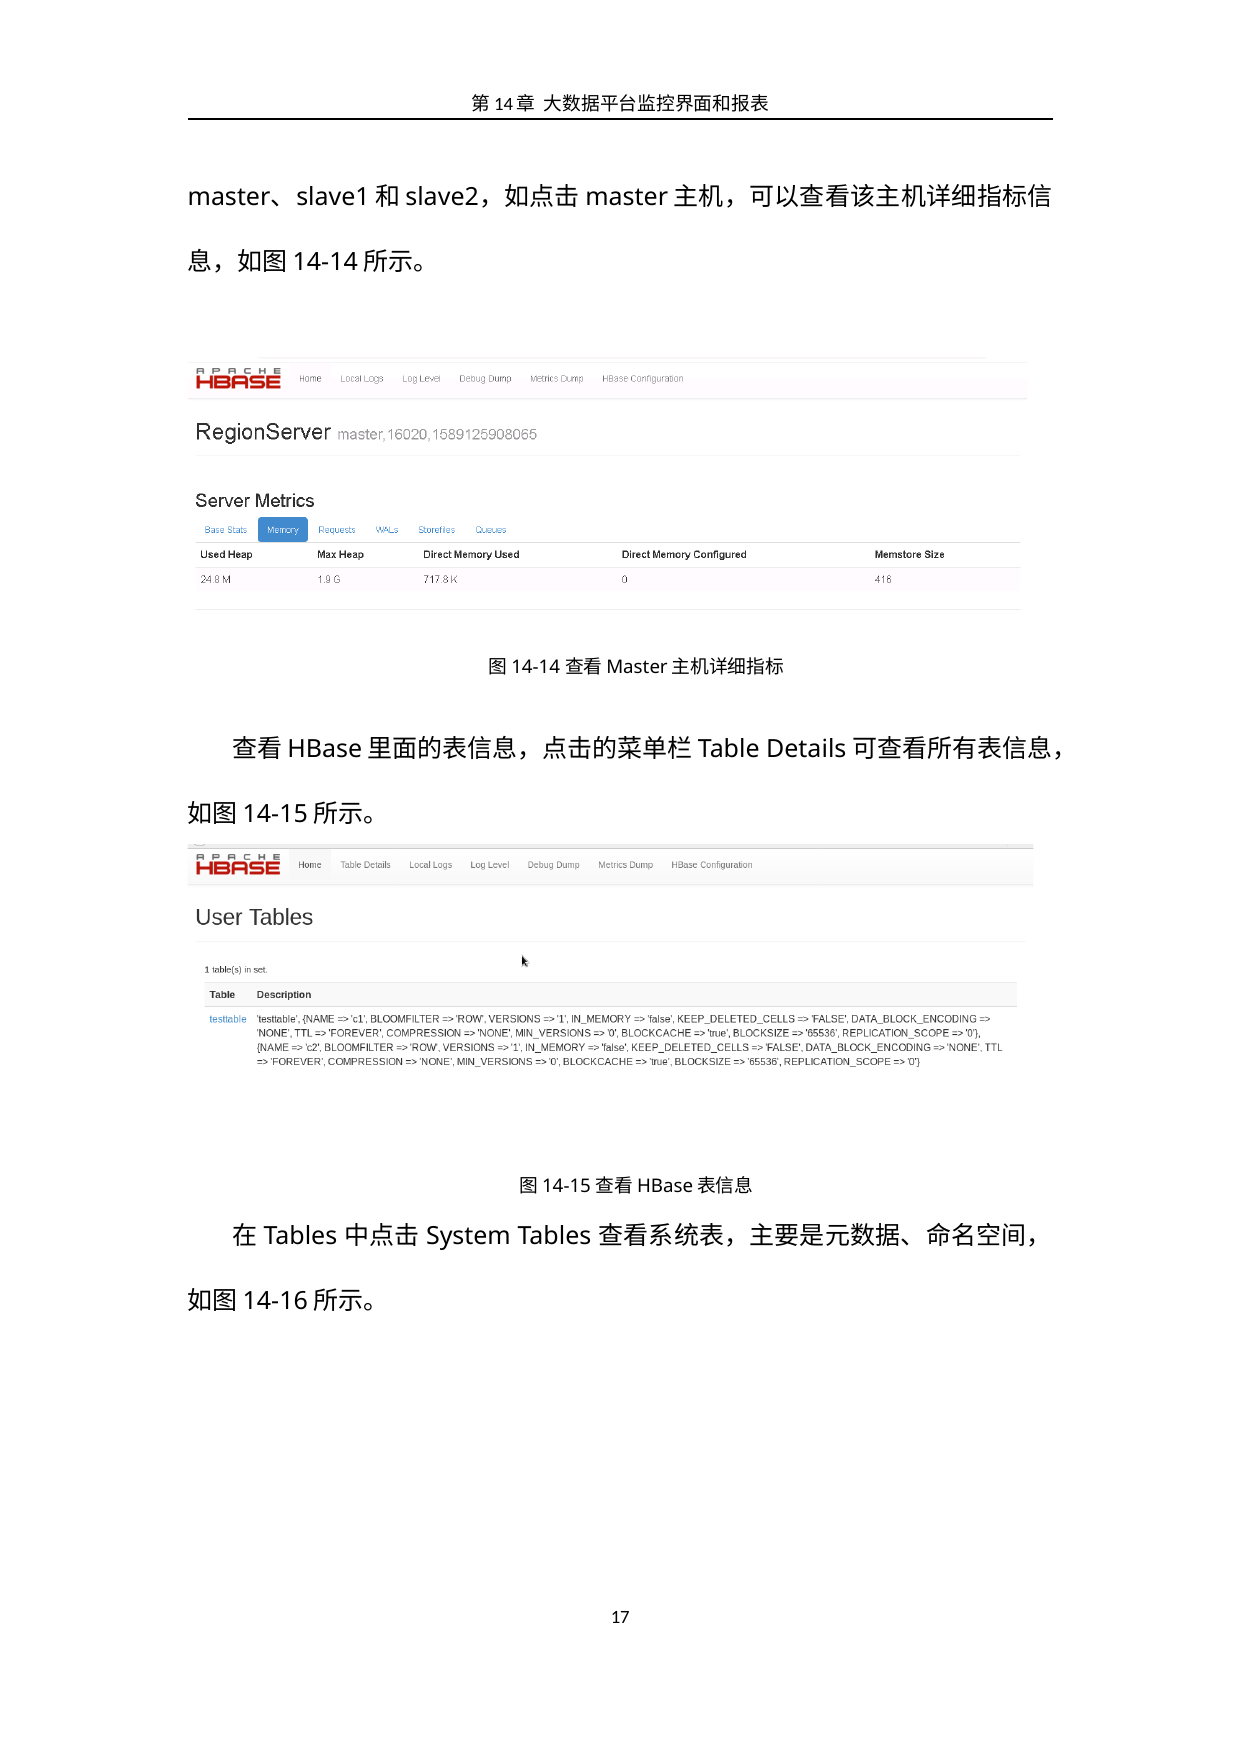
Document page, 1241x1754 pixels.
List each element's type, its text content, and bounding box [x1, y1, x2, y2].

text 在 Tables 中点击 System Tables 查看系统表，主要是元数据、命名空间，如图14-16所示。 [187, 1201, 1053, 1331]
picture [187, 844, 1034, 1119]
text 查看HBase里面的表信息，点击的菜单栏 Table Details 可查看所有表信息，如图14-15所示。 [187, 714, 1053, 844]
text 图14-15 查看HBase表信息 [187, 1168, 1053, 1201]
text 图14-14 查看Master主机详细指标 [187, 649, 1053, 682]
picture [187, 357, 1028, 623]
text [187, 162, 1053, 292]
